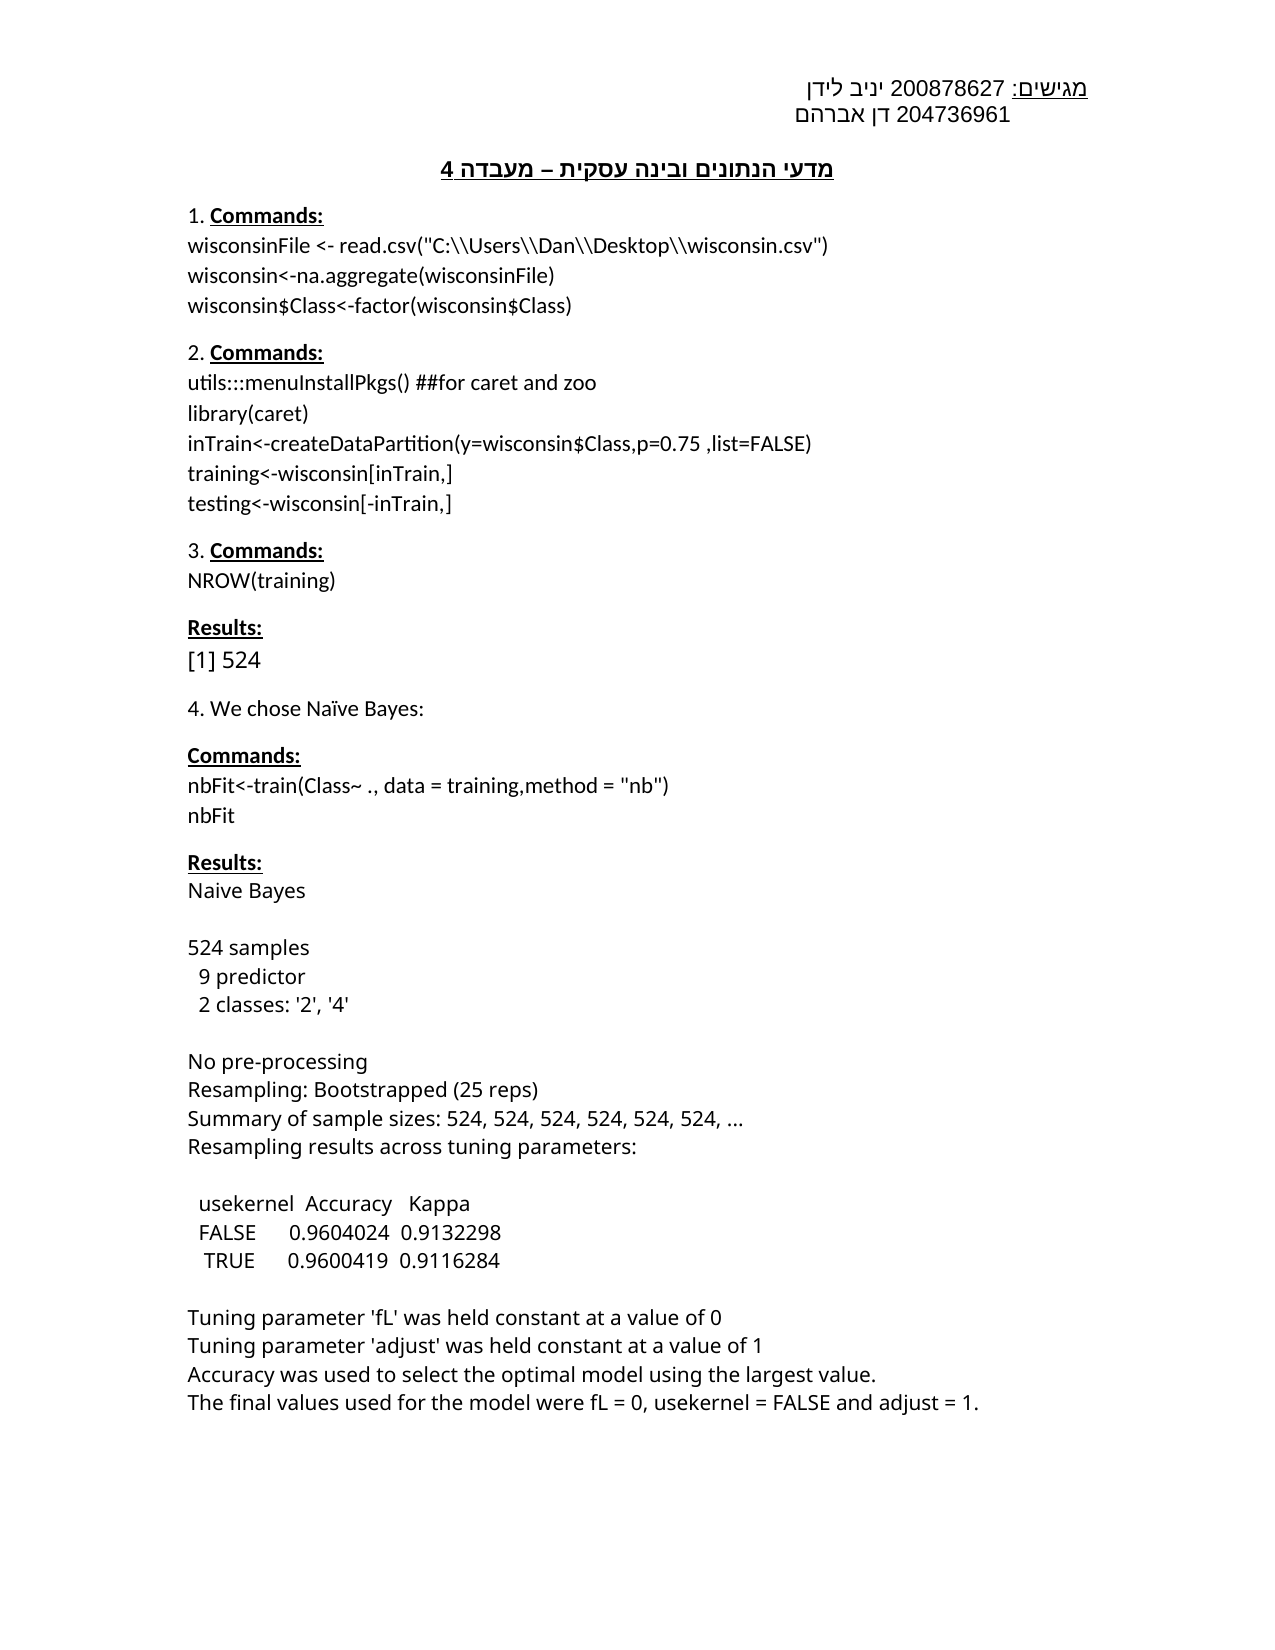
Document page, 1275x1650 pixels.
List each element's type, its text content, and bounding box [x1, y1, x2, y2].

text 3. Commands: NROW(training) [187, 536, 1087, 594]
text Commands: nbFit<-train(Class~ ., data = training,method = "nb") nbFit [187, 741, 1087, 829]
text TRUE 0.9600419 0.9116284 [187, 1246, 1087, 1274]
text מדעי הנתונים ובינה עסקית – מעבדה 4 [187, 156, 1087, 182]
text The final values used for the model were fL = 0, usekernel = FALSE and adjust = 1. [187, 1388, 1087, 1417]
text FALSE 0.9604024 0.9132298 [187, 1218, 1087, 1246]
text Resampling results across tuning parameters: [187, 1132, 1087, 1161]
text Tuning parameter 'fL' was held constant at a value of 0 [187, 1303, 1087, 1331]
text 2 classes: '2', '4' [187, 990, 1087, 1019]
text Results: [1] 524 [187, 613, 1087, 675]
text 9 predictor [187, 962, 1087, 990]
text Summary of sample sizes: 524, 524, 524, 524, 524, 524, ... [187, 1104, 1087, 1132]
text usekernel Accuracy Kappa [187, 1189, 1087, 1218]
text 524 samples [187, 933, 1087, 962]
text Tuning parameter 'adjust' was held constant at a value of 1 [187, 1331, 1087, 1360]
text 4. We chose Naïve Bayes: [187, 694, 1087, 722]
text Resampling: Bootstrapped (25 reps) [187, 1076, 1087, 1104]
text No pre-processing [187, 1047, 1087, 1076]
text 1. Commands: wisconsinFile <- read.csv("C:\\Users\\Dan\\Desktop\\wisconsin.csv") wisconsin<-na.aggregate(wisconsinFile) wisconsin$Class<-factor(wisconsin$Class) [187, 201, 1087, 319]
text Accuracy was used to select the optimal model using the largest value. [187, 1360, 1087, 1388]
text 2. Commands: utils:::menuInstallPkgs() ##for caret and zoo library(caret) inTrain<-createDataPartition(y=wisconsin$Class,p=0.75 ,list=FALSE) training<-wisconsin[inTrain,] testing<-wisconsin[-inTrain,] [187, 338, 1087, 517]
text Results: Naive Bayes [187, 848, 1087, 905]
